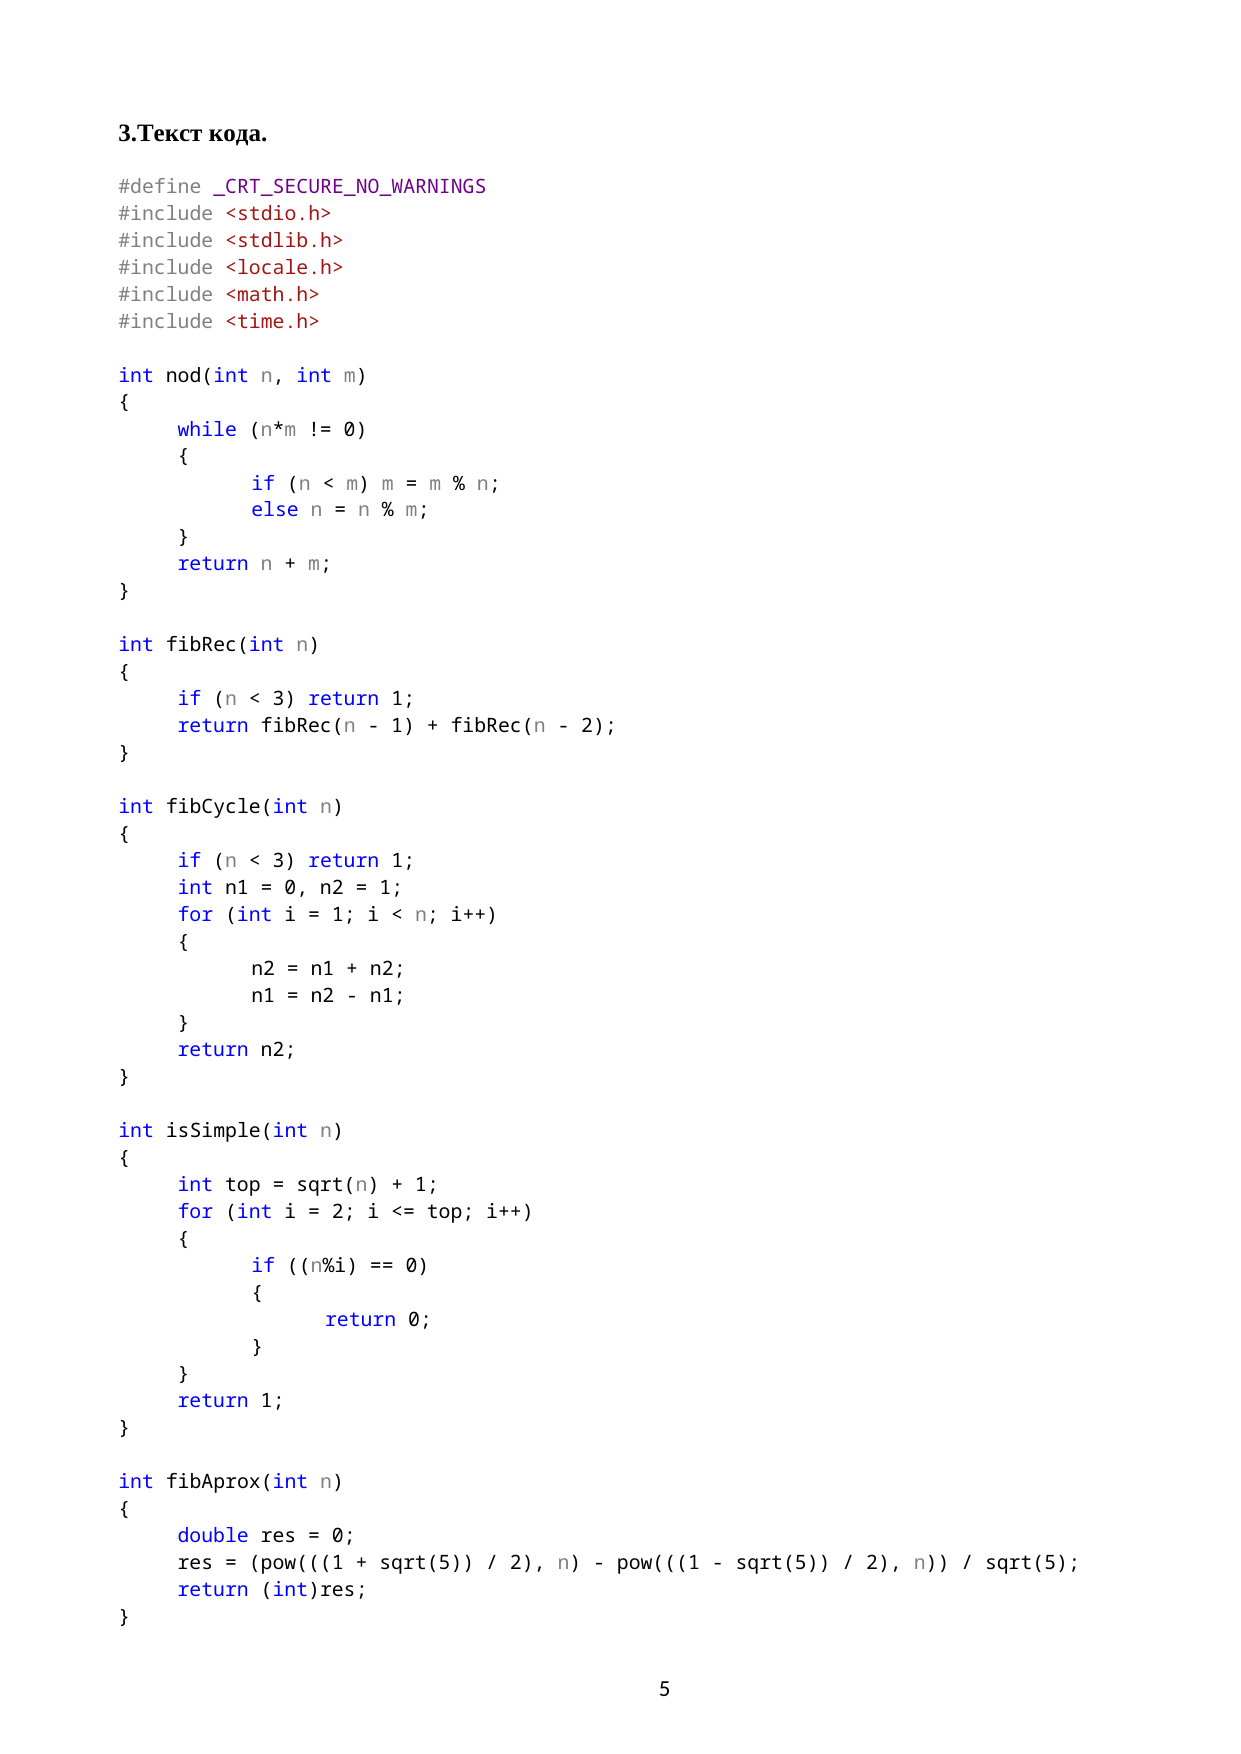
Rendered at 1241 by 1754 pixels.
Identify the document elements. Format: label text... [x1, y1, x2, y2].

text while (n*m != 0) [118, 415, 1152, 442]
text { [118, 658, 1152, 684]
text } [118, 1359, 1152, 1386]
text } [118, 577, 1152, 604]
text if (n < m) m = m % n; [118, 469, 1152, 496]
text { [118, 388, 1152, 415]
text int fibRec(int n) [118, 631, 1152, 658]
text double res = 0; [118, 1521, 1152, 1548]
text { [118, 819, 1152, 846]
text int fibCycle(int n) [118, 792, 1152, 819]
text } [118, 1602, 1152, 1629]
text } [118, 738, 1152, 766]
text int nod(int n, int m) [118, 361, 1152, 388]
text #include <locale.h> [118, 253, 1152, 280]
text #include <stdlib.h> [118, 226, 1152, 253]
text #include <stdio.h> [118, 199, 1152, 226]
text { [118, 927, 1152, 954]
text #include <math.h> [118, 280, 1152, 307]
text return n + m; [118, 550, 1152, 577]
text for (int i = 2; i <= top; i++) [118, 1197, 1152, 1224]
text } [118, 1413, 1152, 1440]
text } [118, 523, 1152, 550]
text else n = n % m; [118, 496, 1152, 523]
text for (int i = 1; i < n; i++) [118, 900, 1152, 927]
text return 1; [118, 1386, 1152, 1413]
text #include <time.h> [118, 307, 1152, 334]
text 3.Текст кода. [118, 118, 1152, 147]
text if ((n%i) == 0) [118, 1251, 1152, 1278]
text if (n < 3) return 1; [118, 846, 1152, 873]
text int n1 = 0, n2 = 1; [118, 873, 1152, 900]
text } [118, 1332, 1152, 1359]
text { [118, 1278, 1152, 1305]
text return n2; [118, 1035, 1152, 1062]
text int top = sqrt(n) + 1; [118, 1170, 1152, 1197]
text if (n < 3) return 1; [118, 684, 1152, 712]
text int isSimple(int n) [118, 1116, 1152, 1143]
text { [118, 1224, 1152, 1251]
text #define _CRT_SECURE_NO_WARNINGS [118, 172, 1152, 199]
text } [118, 1062, 1152, 1089]
text n2 = n1 + n2; [118, 954, 1152, 981]
text { [118, 1494, 1152, 1521]
text n1 = n2 - n1; [118, 981, 1152, 1008]
text return 0; [118, 1305, 1152, 1332]
text { [118, 442, 1152, 469]
text res = (pow(((1 + sqrt(5)) / 2), n) - pow(((1 - sqrt(5)) / 2), n)) / sqrt(5); [118, 1548, 1152, 1575]
text } [118, 1008, 1152, 1035]
text { [118, 1143, 1152, 1170]
text int fibAprox(int n) [118, 1467, 1152, 1494]
text return (int)res; [118, 1575, 1152, 1602]
text return fibRec(n - 1) + fibRec(n - 2); [118, 712, 1152, 738]
